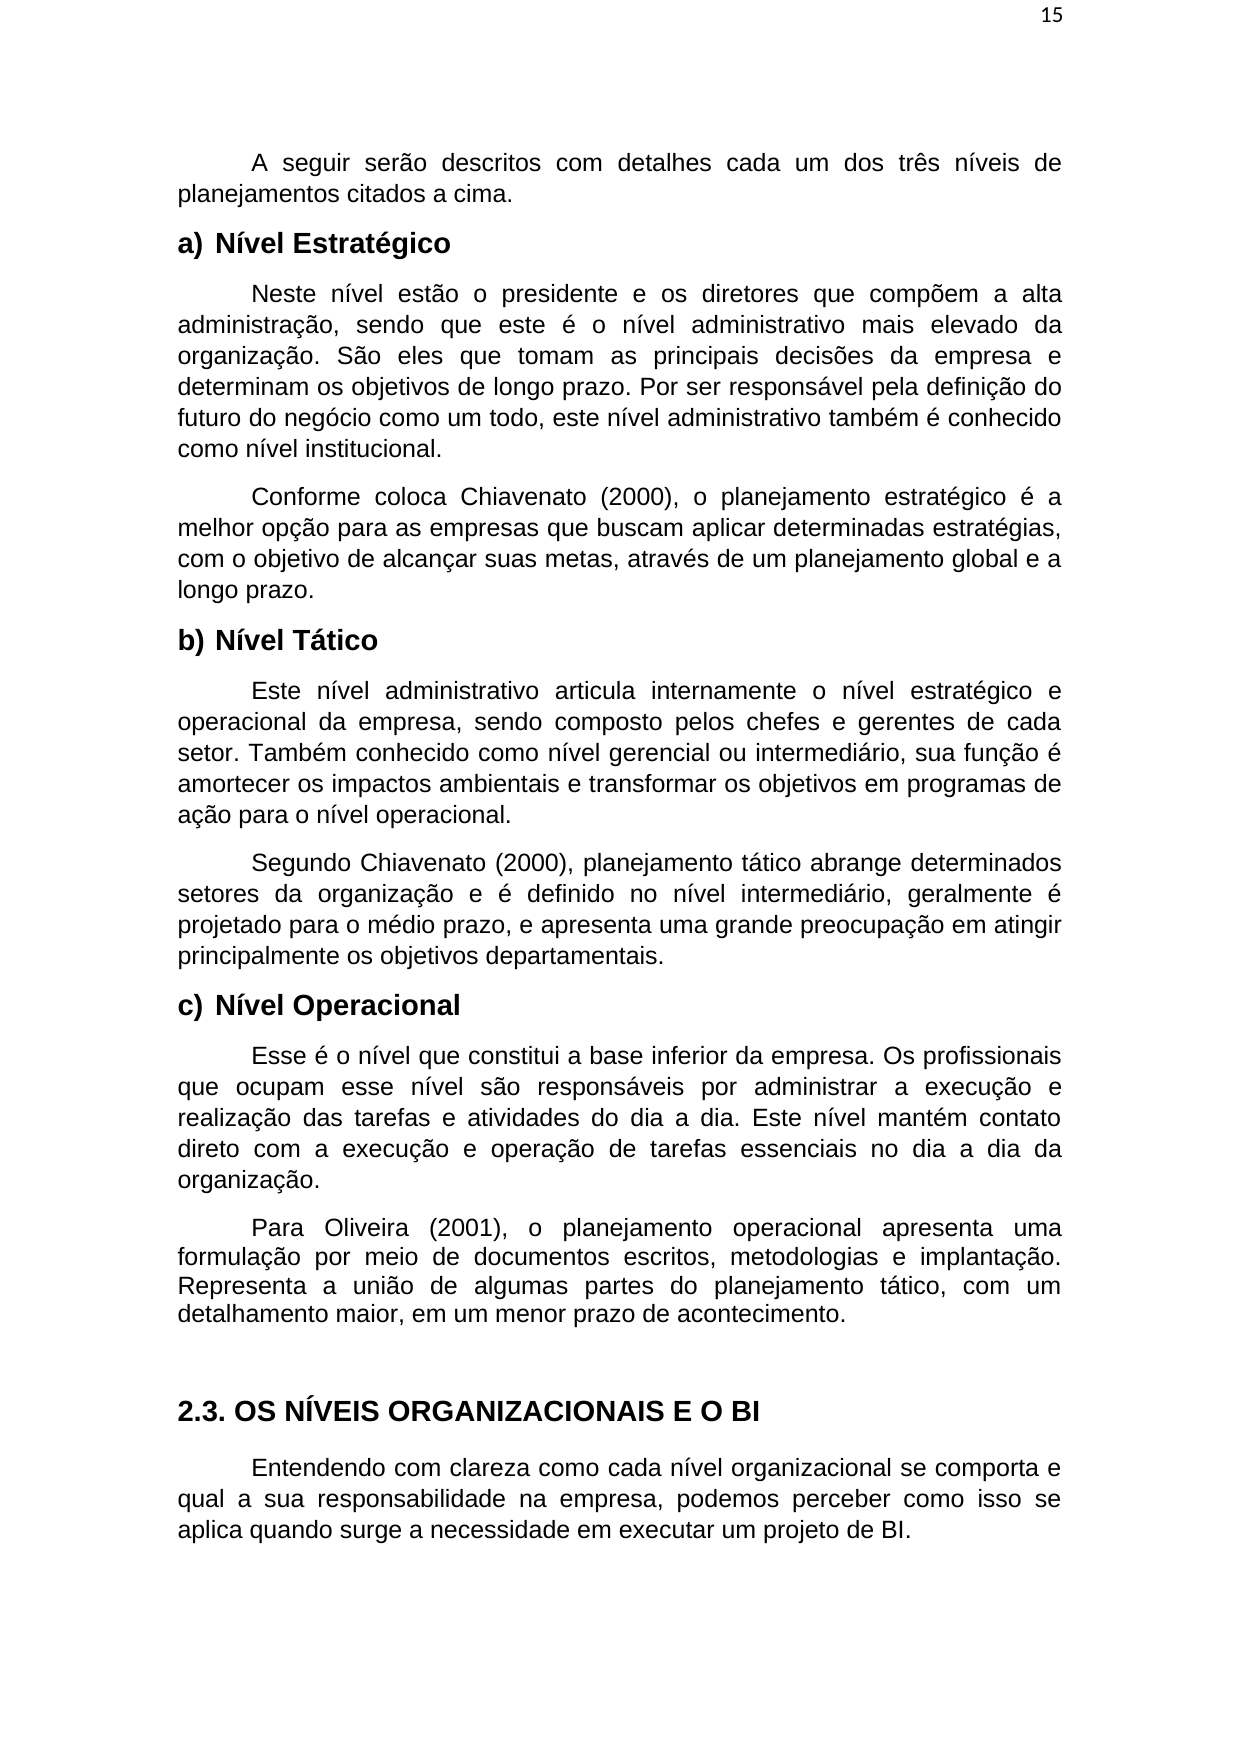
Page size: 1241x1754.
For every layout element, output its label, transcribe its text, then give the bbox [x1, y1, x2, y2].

subtitle OS NÍVEIS ORGANIZACIONAIS E O BI [177, 1394, 1063, 1428]
text Conforme coloca Chiavenato (2000), o planejamento estratégico é a melhor opção para as empresas que buscam aplicar determinadas estratégias, com o objetivo de alcançar suas metas, através de um planejamento global e a longo prazo. [177, 482, 1063, 604]
list Nível Tático [177, 623, 1063, 656]
list Nível Operacional [177, 988, 1063, 1022]
text Neste nível estão o presidente e os diretores que compõem a alta administração, sendo que este é o nível administrativo mais elevado da organização. São eles que tomam as principais decisões da empresa e determinam os objetivos de longo prazo. Por ser responsável pela definição do futuro do negócio como um todo, este nível administrativo também é conhecido como nível institucional. [177, 432, 1063, 463]
text Este nível administrativo articula internamente o nível estratégico e operacional da empresa, sendo composto pelos chefes e gerentes de cada setor. Também conhecido como nível gerencial ou intermediário, sua função é amortecer os impactos ambientais e transformar os objetivos em programas de ação para o nível operacional. [177, 676, 1063, 707]
text Entendendo com clareza como cada nível organizacional se comporta e qual a sua responsabilidade na empresa, podemos perceber como isso se aplica quando surge a necessidade em executar um projeto de BI. [177, 1453, 1063, 1544]
text Segundo Chiavenato (2000), planejamento tático abrange determinados setores da organização e é definido no nível intermediário, geralmente é projetado para o médio prazo, e apresenta uma grande preocupação em atingir principalmente os objetivos departamentais. [177, 848, 1063, 969]
list Nível Estratégico [177, 226, 1063, 260]
text A seguir serão descritos com detalhes cada um dos três níveis de planejamentos citados a cima. [177, 148, 1063, 207]
text Neste nível estão o presidente e os diretores que compõem a alta administração, sendo que este é o nível administrativo mais elevado da organização. São eles que tomam as principais decisões da empresa e determinam os objetivos de longo prazo. Por ser responsável pela definição do futuro do negócio como um todo, este nível administrativo também é conhecido como nível institucional. [177, 279, 1063, 310]
text Este nível administrativo articula internamente o nível estratégico e operacional da empresa, sendo composto pelos chefes e gerentes de cada setor. Também conhecido como nível gerencial ou intermediário, sua função é amortecer os impactos ambientais e transformar os objetivos em programas de ação para o nível operacional. [177, 798, 1063, 829]
text Para Oliveira (2001), o planejamento operacional apresenta uma formulação por meio de documentos escritos, metodologias e implantação. Representa a união de algumas partes do planejamento tático, com um detalhamento maior, em um menor prazo de acontecimento. [177, 1213, 1063, 1328]
text Esse é o nível que constitui a base inferior da empresa. Os profissionais que ocupam esse nível são responsáveis por administrar a execução e realização das tarefas e atividades do dia a dia. Este nível mantém contato direto com a execução e operação de tarefas essenciais no dia a dia da organização. [177, 1163, 1063, 1194]
text Esse é o nível que constitui a base inferior da empresa. Os profissionais que ocupam esse nível são responsáveis por administrar a execução e realização das tarefas e atividades do dia a dia. Este nível mantém contato direto com a execução e operação de tarefas essenciais no dia a dia da organização. [177, 1041, 1063, 1072]
